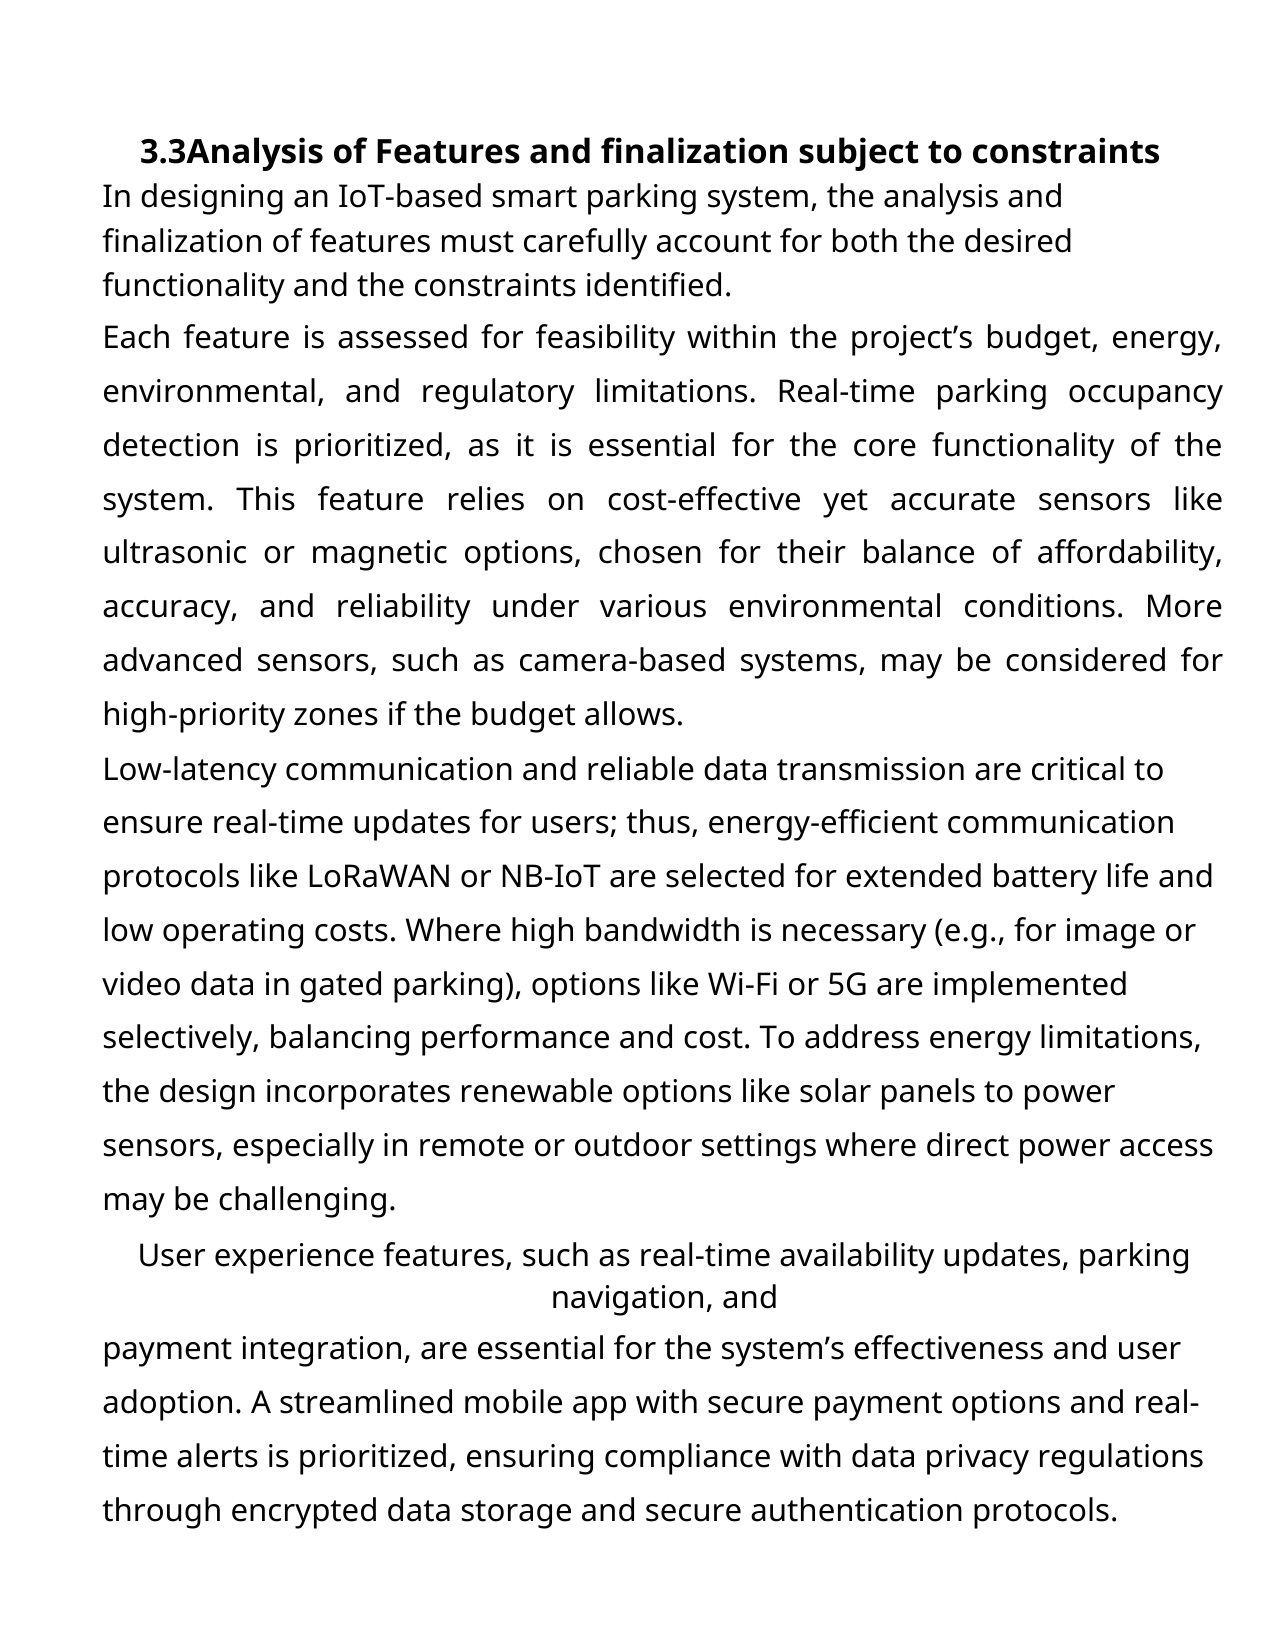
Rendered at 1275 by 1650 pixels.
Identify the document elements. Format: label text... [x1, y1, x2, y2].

text 3.3Analysis of Features and finalization subject to constraints In designing an IoT-based smart parking system, the analysis and finalization of features must carefully account for both the desired functionality and the constraints identified. [102, 128, 1227, 305]
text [102, 1317, 1227, 1532]
text Each feature is assessed for feasibility within the project’s budget, energy, environmental, and regulatory limitations. Real-time parking occupancy detection is prioritized, as it is essential for the core functionality of the system. This feature relies on cost-effective yet accurate sensors like ultrasonic or magnetic options, chosen for their balance of affordability, accuracy, and reliability under various environmental conditions. More advanced sensors, such as camera-based systems, may be considered for high-priority zones if the budget allows. [102, 305, 1224, 737]
text User experience features, such as real-time availability updates, parking navigation, and [102, 1233, 1227, 1317]
text Low-latency communication and reliable data transmission are critical to ensure real-time updates for users; thus, energy-efficient communication protocols like LoRaWAN or NB-IoT are selected for extended battery life and low operating costs. Where high bandwidth is necessary (e.g., for image or video data in gated parking), options like Wi-Fi or 5G are implemented selectively, balancing performance and cost. To address energy limitations, the design incorporates renewable options like solar panels to power sensors, especially in remote or outdoor settings where direct power access may be challenging. [102, 737, 1227, 1221]
